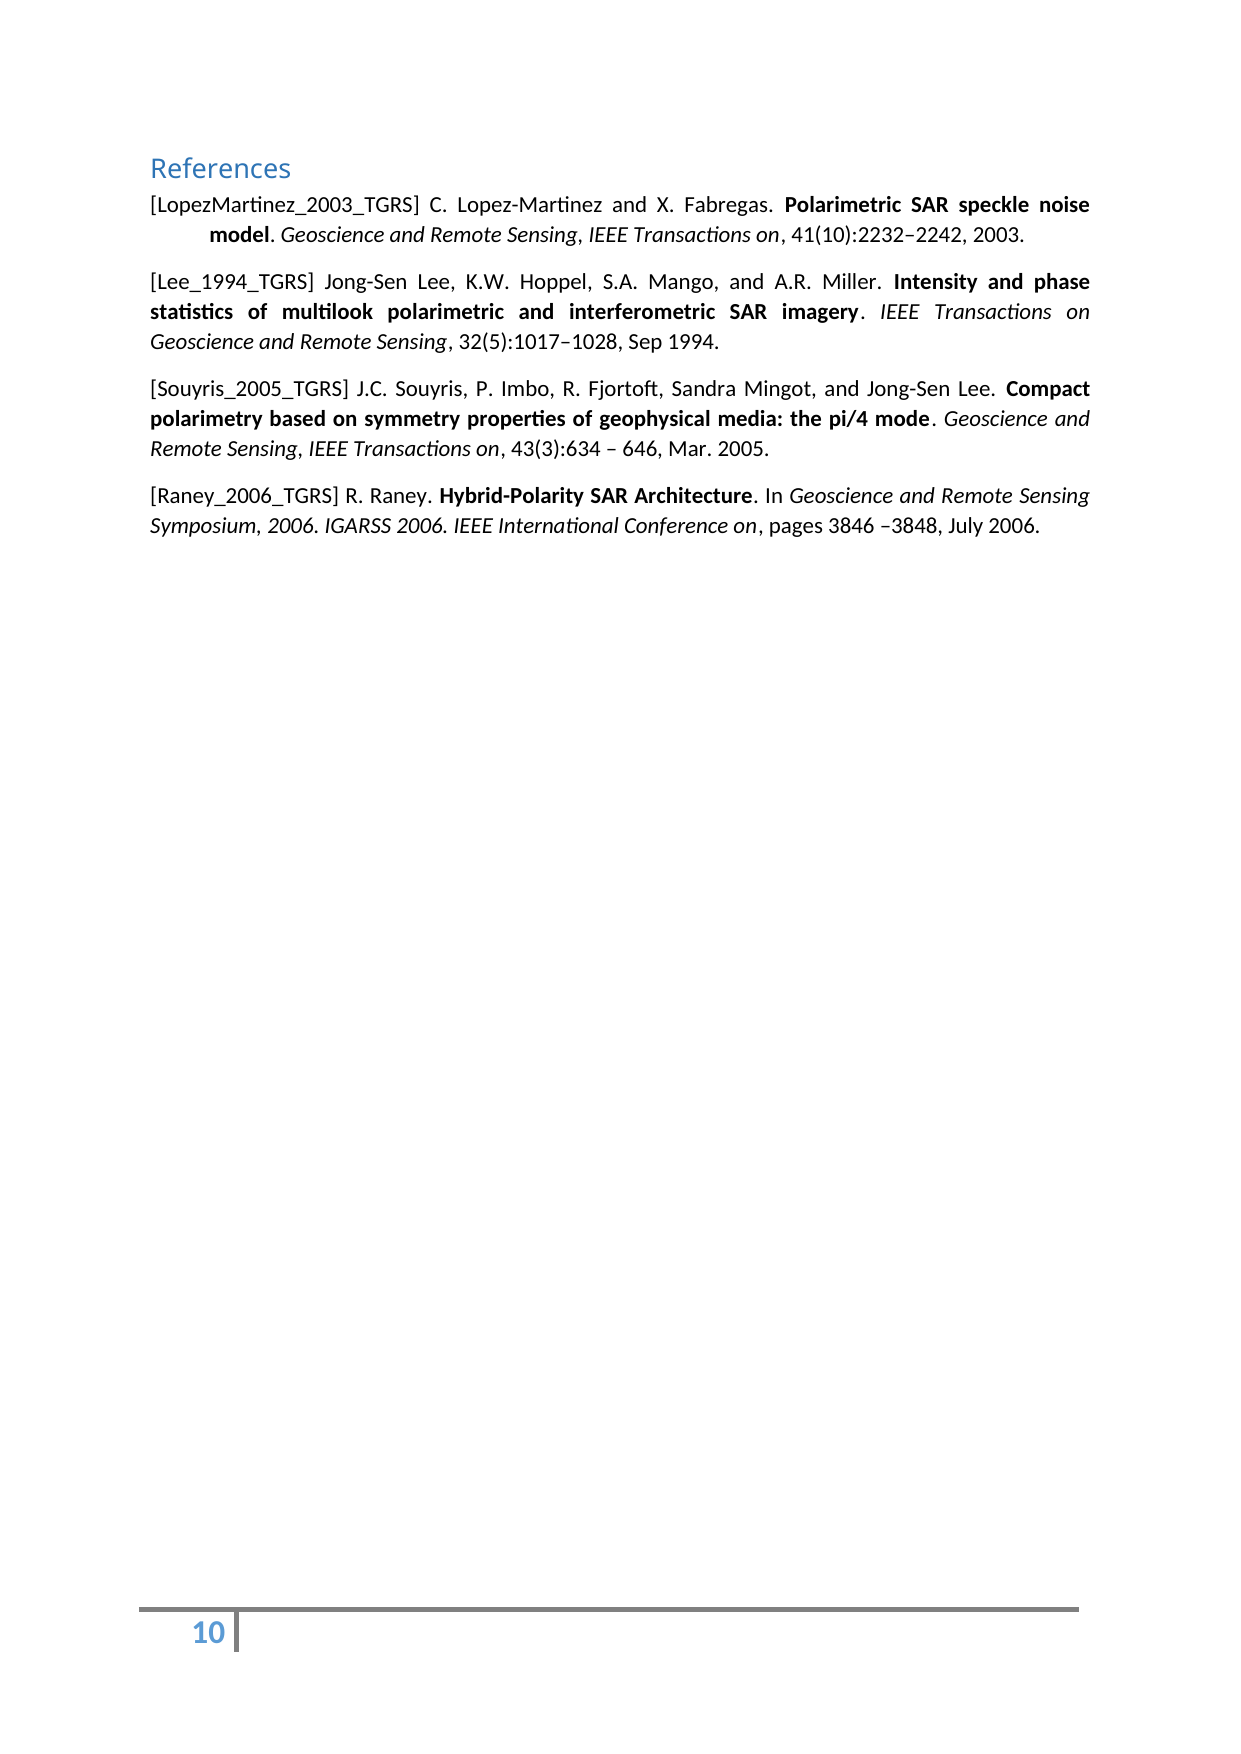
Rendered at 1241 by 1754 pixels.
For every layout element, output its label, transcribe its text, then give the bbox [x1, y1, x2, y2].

text [Raney_2006_TGRS] R. Raney. Hybrid-Polarity SAR Architecture. In Geoscience and Remote Sensing Symposium, 2006. IGARSS 2006. IEEE International Conference on, pages 3846 –3848, July 2006. [150, 481, 1090, 540]
text [Lee_1994_TGRS] Jong-Sen Lee, K.W. Hoppel, S.A. Mango, and A.R. Miller. Intensity and phase statistics of multilook polarimetric and interferometric SAR imagery. IEEE Transactions on Geoscience and Remote Sensing, 32(5):1017–1028, Sep 1994. [150, 267, 1090, 355]
subtitle References [150, 150, 1090, 187]
text [LopezMartinez_2003_TGRS] C. Lopez-Martinez and X. Fabregas. Polarimetric SAR speckle noise model. Geoscience and Remote Sensing, IEEE Transactions on, 41(10):2232–2242, 2003. [150, 190, 1090, 248]
text [Souyris_2005_TGRS] J.C. Souyris, P. Imbo, R. Fjortoft, Sandra Mingot, and Jong-Sen Lee. Compact polarimetry based on symmetry properties of geophysical media: the pi/4 mode. Geoscience and Remote Sensing, IEEE Transactions on, 43(3):634 – 646, Mar. 2005. [150, 374, 1090, 463]
